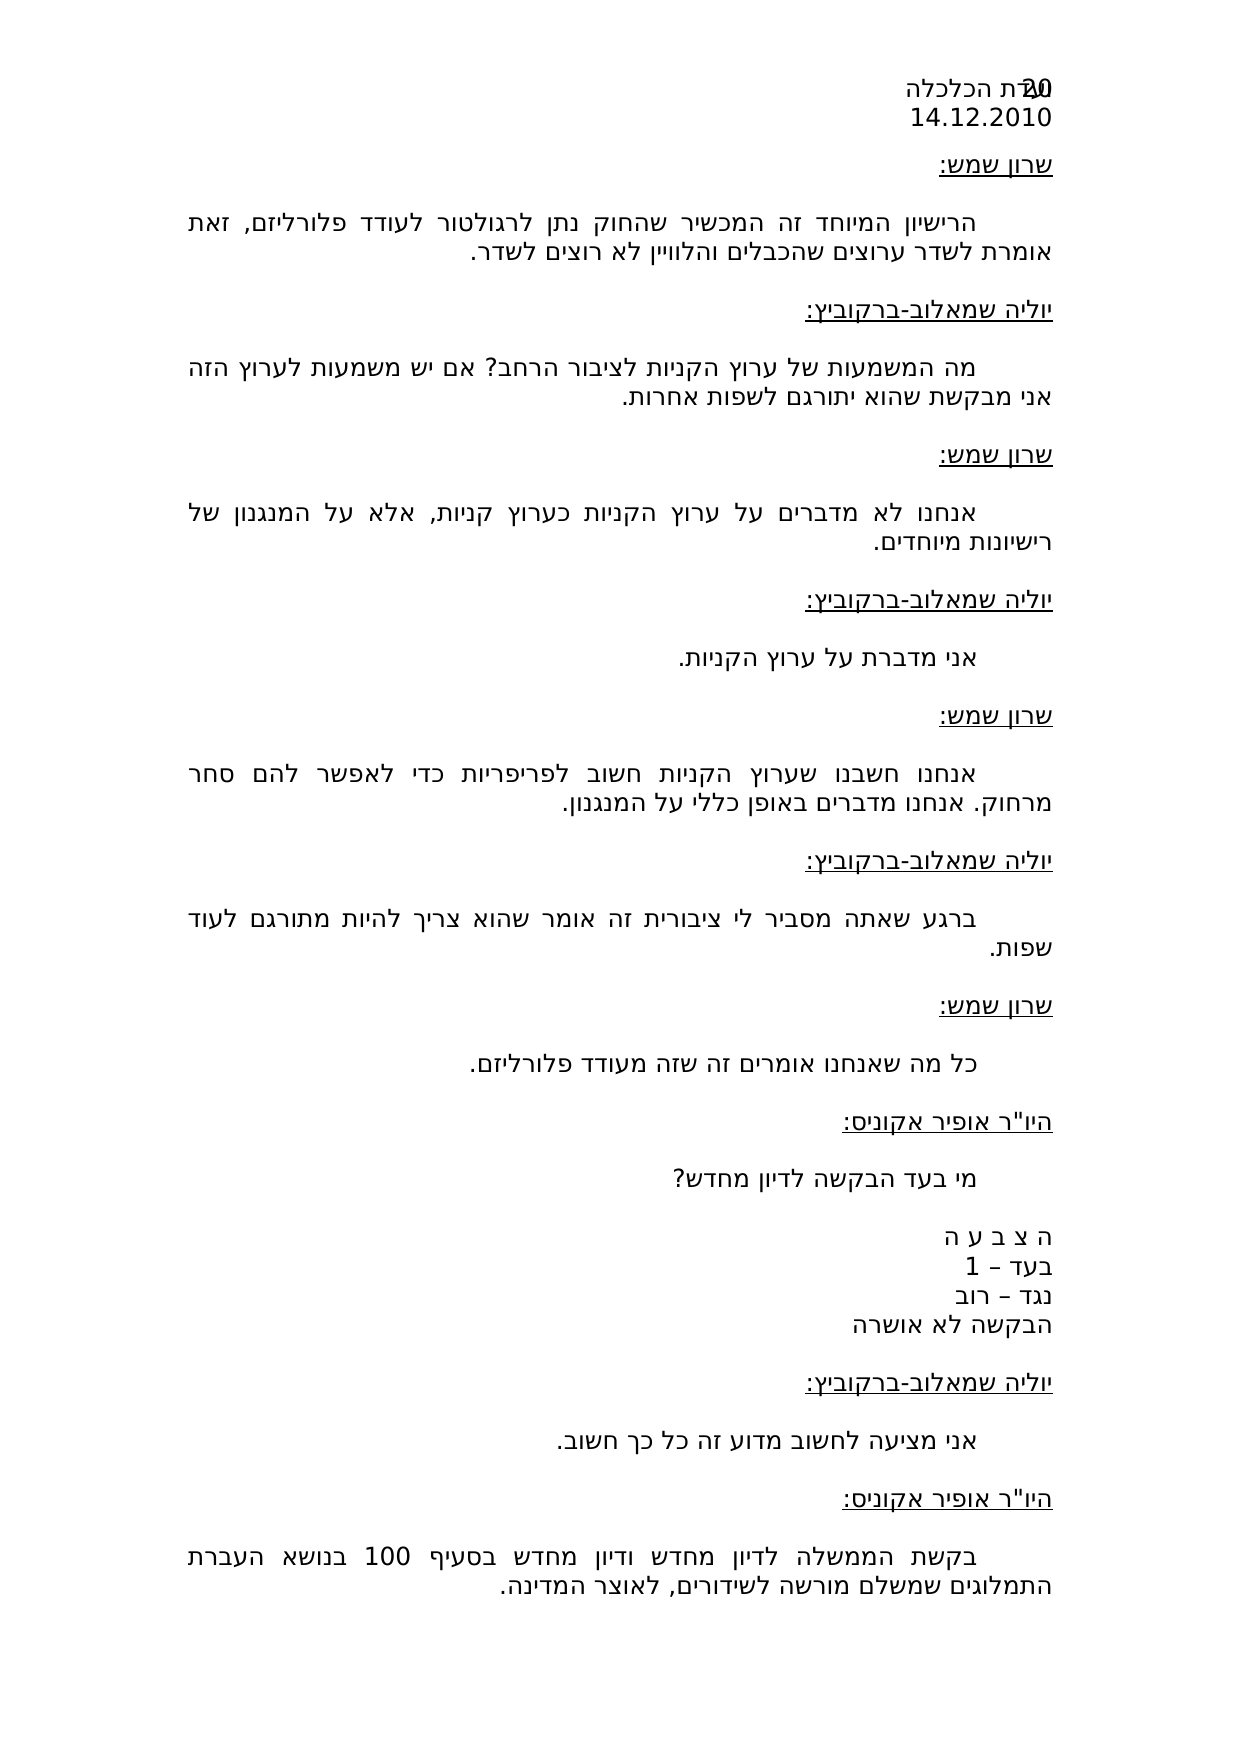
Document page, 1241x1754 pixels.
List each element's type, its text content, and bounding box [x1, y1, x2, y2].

text שרון שמש: [187, 150, 1053, 179]
text נגד – רוב [187, 1281, 1053, 1310]
text כל מה שאנחנו אומרים זה שזה מעודד פלורליזם. [187, 1049, 1053, 1078]
text יוליה שמאלוב-ברקוביץ: [187, 585, 1053, 614]
text בעד – 1 [187, 1252, 1053, 1281]
text ה צ ב ע ה [187, 1222, 1053, 1252]
text יוליה שמאלוב-ברקוביץ: [187, 295, 1053, 324]
text הבקשה לא אושרה [187, 1310, 1053, 1339]
text יוליה שמאלוב-ברקוביץ: [187, 846, 1053, 875]
text מי בעד הבקשה לדיון מחדש? [187, 1164, 1053, 1194]
text ברגע שאתה מסביר לי ציבורית זה אומר שהוא צריך להיות מתורגם לעוד שפות. [187, 904, 1053, 962]
text אנחנו חשבנו שערוץ הקניות חשוב לפריפריות כדי לאפשר להם סחר מרחוק. אנחנו מדברים באופן כללי על המנגנון. [187, 759, 1053, 817]
text יוליה שמאלוב-ברקוביץ: [187, 1368, 1053, 1397]
text שרון שמש: [187, 440, 1053, 469]
text מה המשמעות של ערוץ הקניות לציבור הרחב? אם יש משמעות לערוץ הזה אני מבקשת שהוא יתורגם לשפות אחרות. [187, 353, 1053, 411]
text אנחנו לא מדברים על ערוץ הקניות כערוץ קניות, אלא על המנגנון של רישיונות מיוחדים. [187, 498, 1053, 556]
text היו"ר אופיר אקוניס: [187, 1484, 1053, 1513]
text שרון שמש: [187, 991, 1053, 1020]
text שרון שמש: [187, 701, 1053, 730]
text אני מדברת על ערוץ הקניות. [187, 643, 1053, 672]
text היו"ר אופיר אקוניס: [187, 1107, 1053, 1136]
text הרישיון המיוחד זה המכשיר שהחוק נתן לרגולטור לעודד פלורליזם, זאת אומרת לשדר ערוצים שהכבלים והלוויין לא רוצים לשדר. [187, 208, 1053, 266]
text בקשת הממשלה לדיון מחדש ודיון מחדש בסעיף 100 בנושא העברת התמלוגים שמשלם מורשה לשידורים, לאוצר המדינה. [187, 1542, 1053, 1600]
text אני מציעה לחשוב מדוע זה כל כך חשוב. [187, 1426, 1053, 1455]
